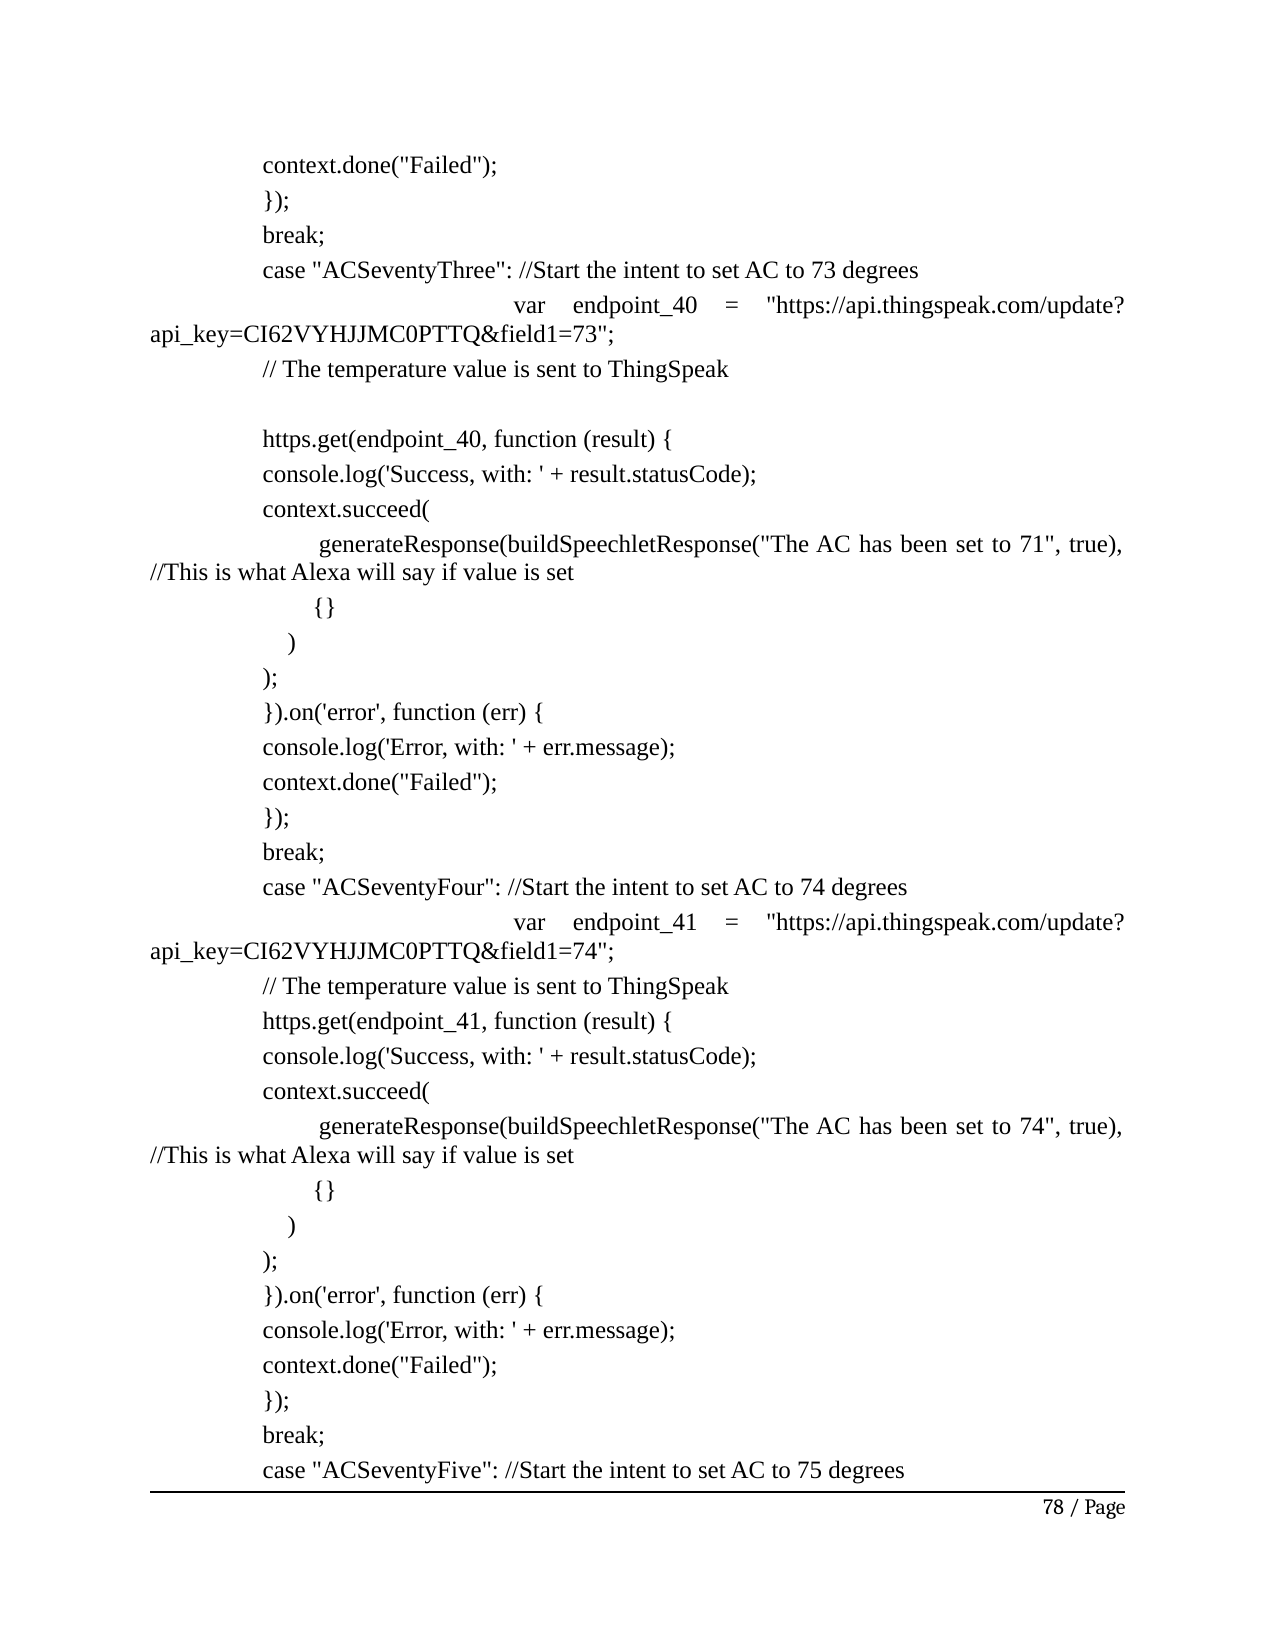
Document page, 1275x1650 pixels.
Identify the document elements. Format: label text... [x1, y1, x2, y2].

text context.done("Failed"); [150, 767, 1125, 796]
text }); [150, 185, 1125, 214]
text ); [150, 662, 1125, 691]
text // The temperature value is sent to ThingSpeak [150, 354, 1125, 382]
text context.done("Failed"); [150, 1350, 1125, 1379]
text console.log('Error, with: ' + err.message); [150, 732, 1125, 761]
text var endpoint_40 = "https://api.thingspeak.com/update?api_key=CI62VYHJJMC0PTTQ&field1=73"; [150, 290, 1125, 347]
text generateResponse(buildSpeechletResponse("The AC has been set to 74", true), //This is what Alexa will say if value is set [150, 1111, 1125, 1169]
text case "ACSeventyFour": //Start the intent to set AC to 74 degrees [150, 872, 1125, 901]
text generateResponse(buildSpeechletResponse("The AC has been set to 71", true), //This is what Alexa will say if value is set [150, 529, 1125, 586]
text // The temperature value is sent to ThingSpeak [150, 971, 1125, 1000]
text break; [150, 1420, 1125, 1449]
text break; [150, 837, 1125, 866]
text ) [150, 1210, 1125, 1239]
text console.log('Success, with: ' + result.statusCode); [150, 459, 1125, 487]
text https.get(endpoint_40, function (result) { [150, 424, 1125, 452]
text https.get(endpoint_41, function (result) { [150, 1006, 1125, 1035]
text ); [150, 1245, 1125, 1274]
text }).on('error', function (err) { [150, 697, 1125, 726]
text ) [150, 627, 1125, 656]
text console.log('Success, with: ' + result.statusCode); [150, 1041, 1125, 1070]
text var endpoint_41 = "https://api.thingspeak.com/update?api_key=CI62VYHJJMC0PTTQ&field1=74"; [150, 907, 1125, 965]
text case "ACSeventyThree": //Start the intent to set AC to 73 degrees [150, 255, 1125, 284]
text {} [150, 1175, 1125, 1204]
text context.done("Failed"); [150, 150, 1125, 179]
text }); [150, 802, 1125, 831]
text context.succeed( [150, 494, 1125, 522]
text console.log('Error, with: ' + err.message); [150, 1315, 1125, 1344]
text context.succeed( [150, 1076, 1125, 1105]
text break; [150, 220, 1125, 249]
text {} [150, 592, 1125, 621]
text case "ACSeventyFive": //Start the intent to set AC to 75 degrees [150, 1455, 1125, 1484]
text }).on('error', function (err) { [150, 1280, 1125, 1309]
text }); [150, 1385, 1125, 1414]
